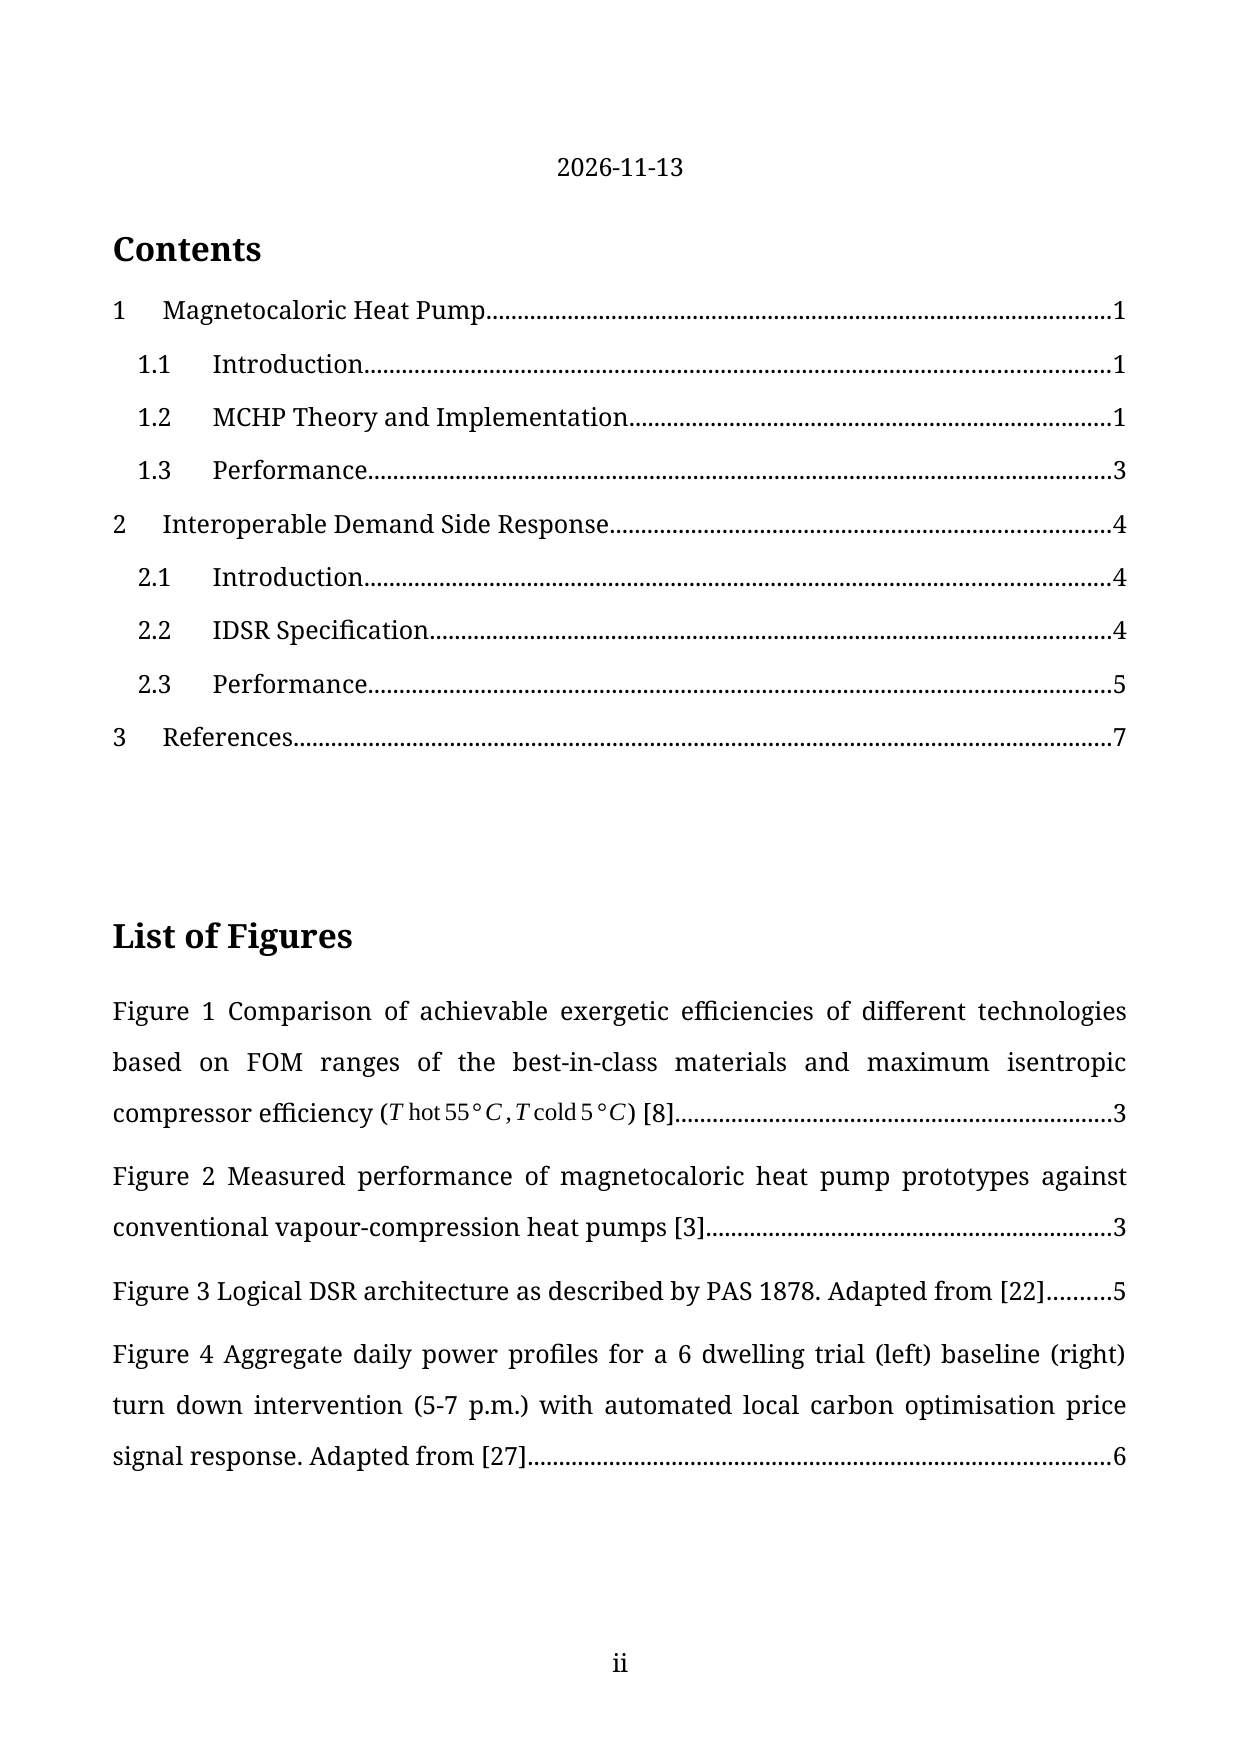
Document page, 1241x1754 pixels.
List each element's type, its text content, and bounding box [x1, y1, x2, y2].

text Figure 1 Comparison of achievable exergetic efficiencies of different technologies based on FOM ranges of the best-in-class materials and maximum isentropic compressor efficiency () [8] 3 [112, 993, 1128, 1129]
subtitle List of Figures [112, 913, 1128, 958]
text 2025-04-10 [112, 150, 1128, 184]
text Figure 3 Logical DSR architecture as described by PAS 1878. Adapted from [22] 5 [112, 1273, 1128, 1307]
text Figure 2 Measured performance of magnetocaloric heat pump prototypes against conventional vapour-compression heat pumps [3] 3 [112, 1159, 1128, 1244]
text Figure 4 Aggregate daily power profiles for a 6 dwelling trial (left) baseline (right) turn down intervention (5-7 p.m.) with automated local carbon optimisation price signal response. Adapted from [27] 6 [112, 1337, 1128, 1473]
